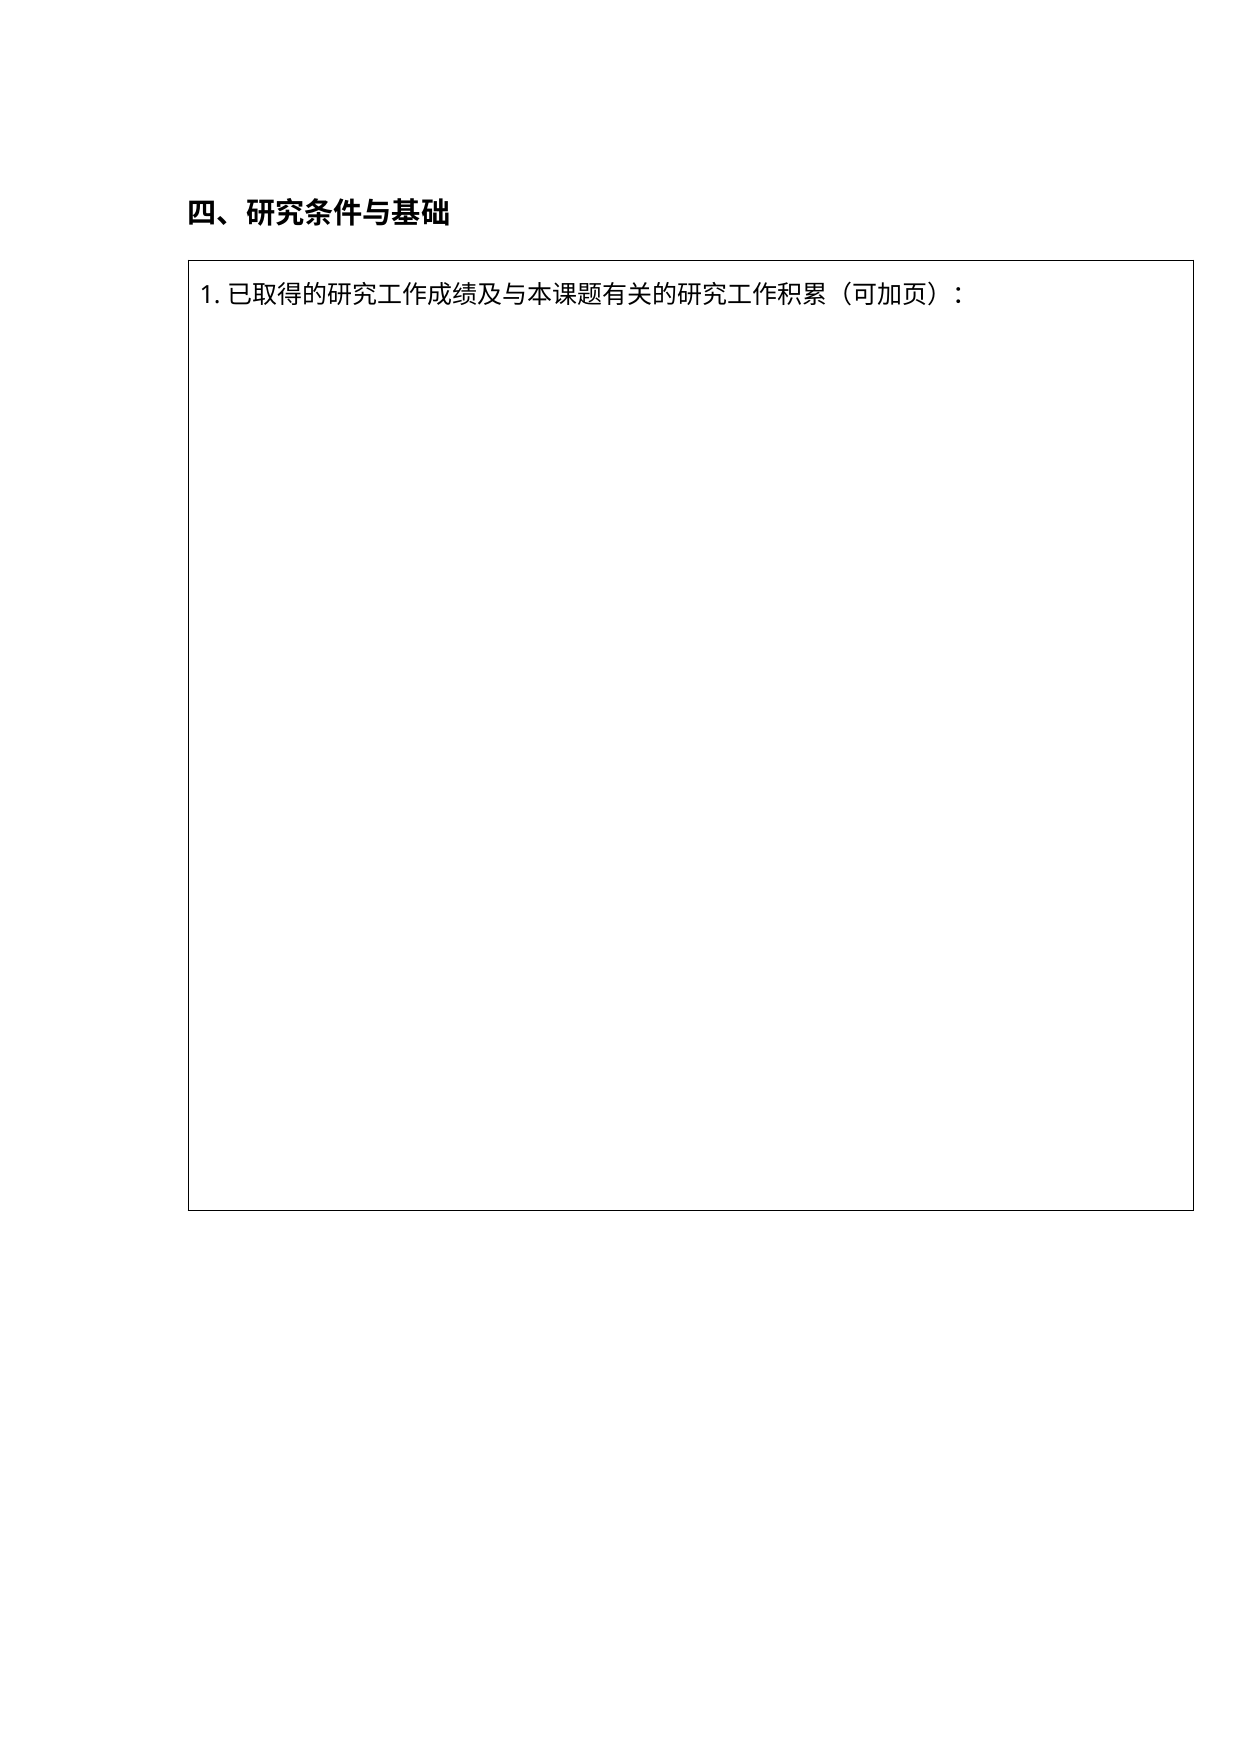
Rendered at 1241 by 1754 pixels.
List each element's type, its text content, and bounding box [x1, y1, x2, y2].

table_header 1. 已取得的研究工作成绩及与本课题有关的研究工作积累（可加页）： [189, 261, 1193, 1210]
text 四、研究条件与基础 [187, 178, 1053, 243]
